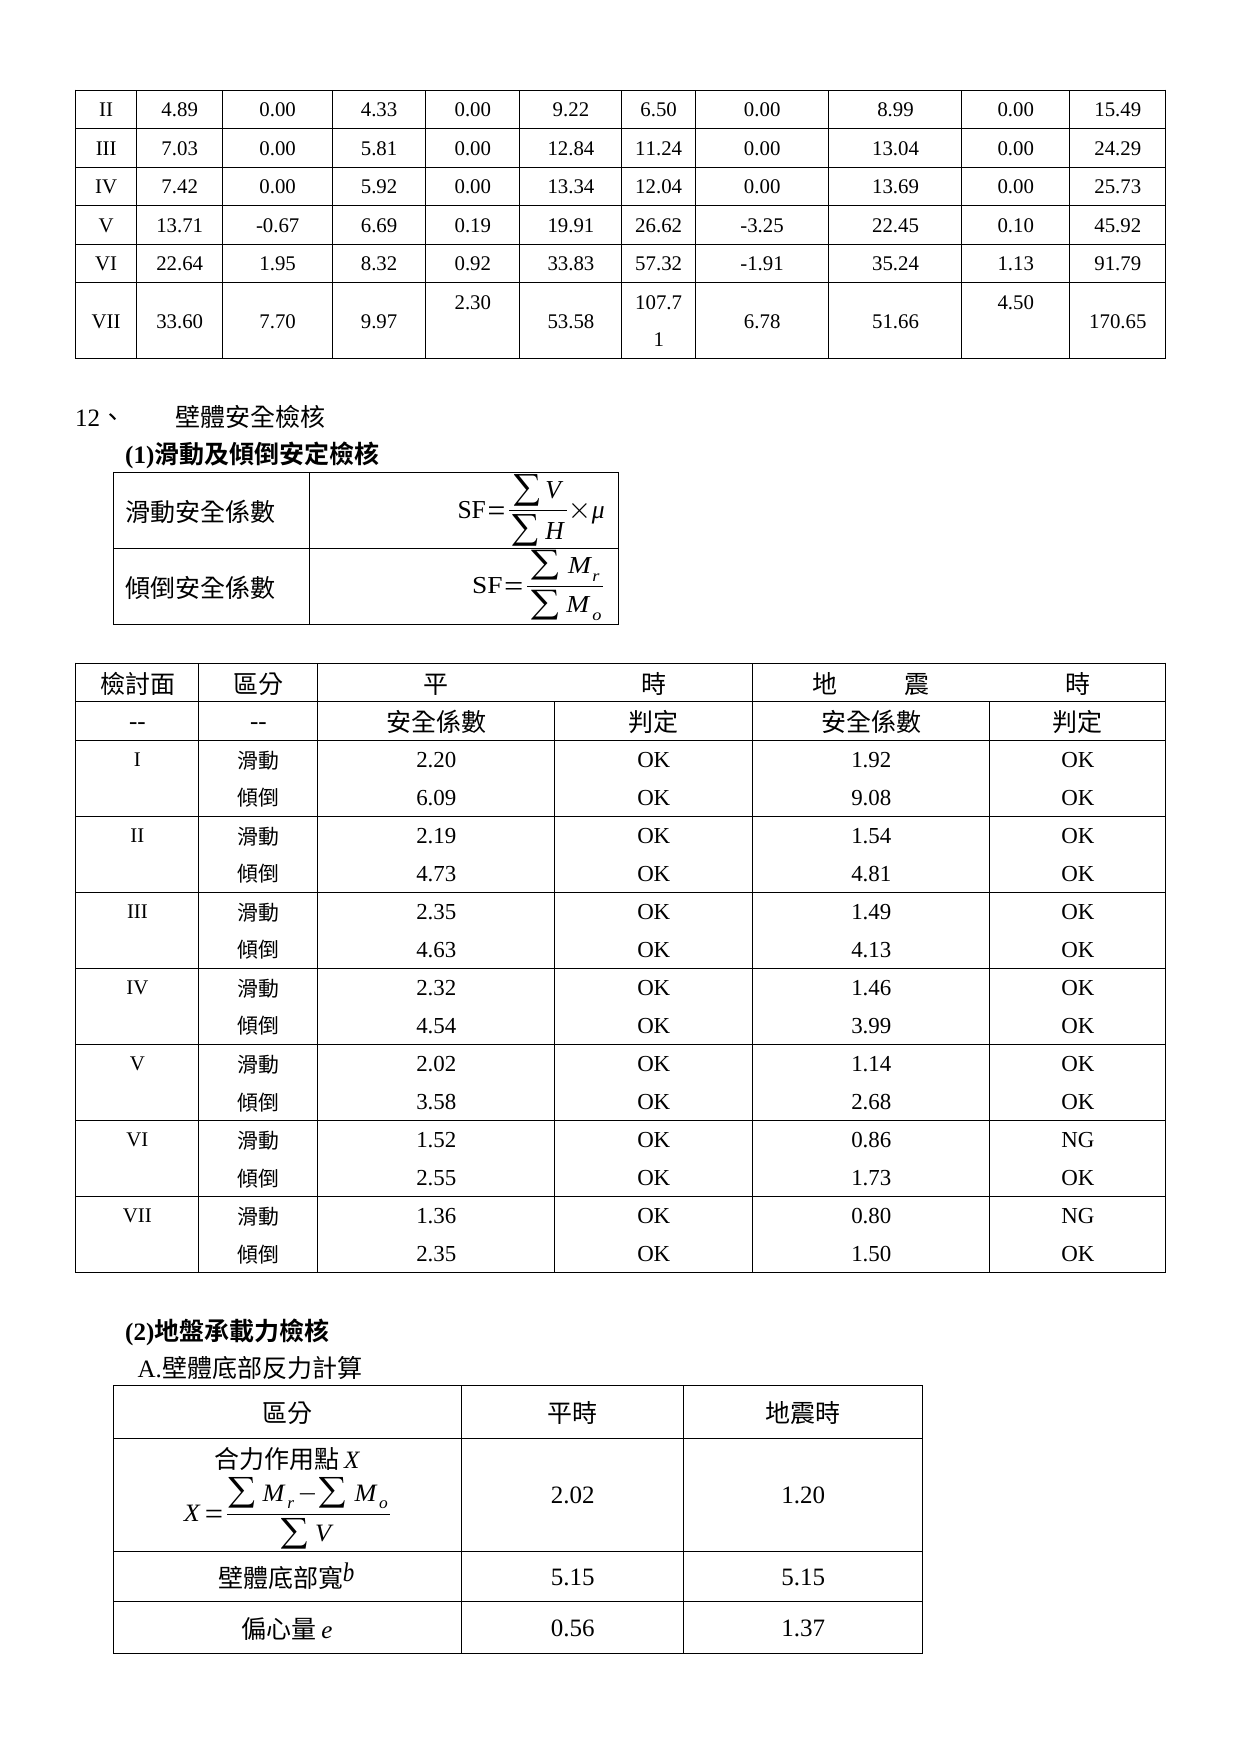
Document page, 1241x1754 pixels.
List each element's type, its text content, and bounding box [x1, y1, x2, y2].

table_cell 2.30 [426, 283, 519, 358]
table_cell 判定 [555, 702, 752, 739]
table_cell 5.15 [684, 1552, 922, 1601]
table_cell 0.00 [426, 168, 519, 205]
table_cell VII [76, 283, 136, 358]
table_cell 安全係數 [753, 702, 989, 739]
table_header 時 [555, 664, 752, 701]
table_cell 25.73 [1070, 168, 1165, 205]
table_cell OK [555, 1006, 752, 1044]
table_cell OK [990, 969, 1165, 1006]
table_cell III [76, 893, 198, 930]
table_cell 滑動 [199, 1045, 317, 1082]
table_cell 8.99 [829, 91, 961, 128]
table_cell 1.20 [684, 1439, 922, 1551]
table_cell 滑動 [199, 969, 317, 1006]
table_cell 2.35 [318, 1234, 554, 1272]
table_cell [76, 854, 198, 892]
table_cell 0.00 [426, 129, 519, 167]
table_cell OK [990, 1158, 1165, 1196]
table_cell OK [990, 893, 1165, 930]
table_cell 7.03 [137, 129, 222, 167]
table_cell 2.02 [462, 1439, 683, 1551]
table_cell -0.67 [223, 206, 332, 244]
table_cell V [76, 206, 136, 244]
table_cell 4.73 [318, 854, 554, 892]
table_cell V [76, 1045, 198, 1082]
table_cell 1.73 [753, 1158, 989, 1196]
table_cell 滑動 [199, 1121, 317, 1158]
table_cell 偏心量e [114, 1602, 461, 1653]
text (2)地盤承載力檢核 [125, 1310, 1165, 1348]
table_cell 滑動 [199, 817, 317, 854]
table_cell 0.56 [462, 1602, 683, 1653]
table_cell 53.58 [520, 283, 621, 358]
table_cell 傾倒安全係數 [114, 549, 309, 624]
table_cell 傾倒 [199, 1082, 317, 1120]
table_cell 7.70 [223, 283, 332, 358]
text (1)滑動及傾倒安定檢核 [125, 434, 1165, 472]
table_cell 2.19 [318, 817, 554, 854]
table_cell 1.95 [223, 245, 332, 282]
table_cell 合力作用點X [114, 1439, 461, 1551]
table_cell 22.64 [137, 245, 222, 282]
table_cell OK [990, 778, 1165, 816]
table_cell OK [555, 930, 752, 968]
table_cell 51.66 [829, 283, 961, 358]
table_cell II [76, 817, 198, 854]
table_cell 13.04 [829, 129, 961, 167]
table_cell 0.00 [962, 168, 1069, 205]
table_cell 13.34 [520, 168, 621, 205]
table_cell 19.91 [520, 206, 621, 244]
table_cell NG [990, 1197, 1165, 1234]
table_header 地 震 [753, 664, 990, 701]
table_cell 0.92 [426, 245, 519, 282]
table_cell 12.04 [622, 168, 695, 205]
table_cell -3.25 [696, 206, 828, 244]
table_cell 3.58 [318, 1082, 554, 1120]
table_cell OK [555, 778, 752, 816]
table_cell 安全係數 [318, 702, 554, 739]
table_cell 26.62 [622, 206, 695, 244]
table_cell [76, 930, 198, 968]
table_cell 0.00 [696, 129, 828, 167]
table_cell 35.24 [829, 245, 961, 282]
table_header 平時 [462, 1386, 683, 1437]
table_cell 1.46 [753, 969, 989, 1006]
table_cell 傾倒 [199, 778, 317, 816]
table_cell OK [555, 854, 752, 892]
table_cell 91.79 [1070, 245, 1165, 282]
table_cell 13.69 [829, 168, 961, 205]
table_cell I [76, 741, 198, 778]
table_cell 5.92 [333, 168, 425, 205]
table_cell 1.13 [962, 245, 1069, 282]
table_cell 1.50 [753, 1234, 989, 1272]
table_cell 5.81 [333, 129, 425, 167]
table_cell OK [990, 1045, 1165, 1082]
table_cell 2.32 [318, 969, 554, 1006]
table_cell 0.86 [753, 1121, 989, 1158]
table_cell 1.52 [318, 1121, 554, 1158]
table_cell OK [990, 1006, 1165, 1044]
table_cell 0.00 [223, 129, 332, 167]
table_cell OK [555, 817, 752, 854]
table_cell 4.54 [318, 1006, 554, 1044]
table_cell 11.24 [622, 129, 695, 167]
table_cell -1.91 [696, 245, 828, 282]
table_cell 1.37 [684, 1602, 922, 1653]
table_cell 57.32 [622, 245, 695, 282]
table_cell 9.08 [753, 778, 989, 816]
table_cell 0.00 [696, 91, 828, 128]
list 壁體安全檢核 [75, 397, 1165, 434]
table_cell 1.92 [753, 741, 989, 778]
table_cell VII [76, 1197, 198, 1234]
table_cell 2.35 [318, 893, 554, 930]
table_cell 2.02 [318, 1045, 554, 1082]
table_cell 4.50 [962, 283, 1069, 358]
table_cell 4.33 [333, 91, 425, 128]
table_cell 6.09 [318, 778, 554, 816]
table_cell 33.60 [137, 283, 222, 358]
table_cell 0.80 [753, 1197, 989, 1234]
table_cell 滑動 [199, 1197, 317, 1234]
table_header [310, 473, 618, 548]
table_cell 2.55 [318, 1158, 554, 1196]
table_cell 0.10 [962, 206, 1069, 244]
table_cell 107.71 [622, 283, 695, 358]
table_cell OK [555, 1082, 752, 1120]
table_cell 0.00 [962, 91, 1069, 128]
table_header 平 [318, 664, 555, 701]
table_cell OK [555, 1197, 752, 1234]
table_cell IV [76, 969, 198, 1006]
table_cell 6.50 [622, 91, 695, 128]
table_cell 4.81 [753, 854, 989, 892]
table_cell 0.00 [223, 168, 332, 205]
table_cell 6.69 [333, 206, 425, 244]
table_cell 0.00 [426, 91, 519, 128]
table_header 滑動安全係數 [114, 473, 309, 548]
table_cell 45.92 [1070, 206, 1165, 244]
text A.壁體底部反力計算 [125, 1348, 1165, 1385]
table_cell OK [555, 741, 752, 778]
table_cell [76, 1234, 198, 1272]
table_cell 壁體底部寬 [114, 1552, 461, 1601]
table_cell 滑動 [199, 893, 317, 930]
table_cell 1.54 [753, 817, 989, 854]
table_cell NG [990, 1121, 1165, 1158]
table_cell -- [199, 702, 317, 739]
table_cell 5.15 [462, 1552, 683, 1601]
table_header 地震時 [684, 1386, 922, 1437]
table_cell 4.63 [318, 930, 554, 968]
table_cell 6.78 [696, 283, 828, 358]
table_cell 22.45 [829, 206, 961, 244]
table_cell 判定 [990, 702, 1165, 739]
table_cell 12.84 [520, 129, 621, 167]
table_cell [310, 549, 618, 624]
table_cell III [76, 129, 136, 167]
table_cell 1.49 [753, 893, 989, 930]
table_cell [76, 1006, 198, 1044]
table_cell OK [555, 1121, 752, 1158]
table_cell 33.83 [520, 245, 621, 282]
table_cell 1.14 [753, 1045, 989, 1082]
table_cell 滑動 [199, 741, 317, 778]
table_cell 13.71 [137, 206, 222, 244]
table_cell 9.22 [520, 91, 621, 128]
table_cell 2.20 [318, 741, 554, 778]
table_cell [76, 1158, 198, 1196]
table_cell 4.13 [753, 930, 989, 968]
table_header 時 [990, 664, 1165, 701]
table_cell 15.49 [1070, 91, 1165, 128]
table_cell OK [990, 1082, 1165, 1120]
table_cell OK [990, 854, 1165, 892]
table_cell 傾倒 [199, 854, 317, 892]
table_cell [76, 778, 198, 816]
table_header 區分 [114, 1386, 461, 1437]
table_cell IV [76, 168, 136, 205]
table_cell OK [990, 1234, 1165, 1272]
table_cell 傾倒 [199, 1006, 317, 1044]
table_cell 0.00 [223, 91, 332, 128]
table_cell 2.68 [753, 1082, 989, 1120]
table_cell 7.42 [137, 168, 222, 205]
table_cell OK [990, 741, 1165, 778]
table_header 區分 [199, 664, 317, 701]
table_cell OK [555, 969, 752, 1006]
table_cell -- [76, 702, 198, 739]
table_cell OK [555, 1234, 752, 1272]
table_cell 9.97 [333, 283, 425, 358]
table_cell 傾倒 [199, 1158, 317, 1196]
table_cell 24.29 [1070, 129, 1165, 167]
table_cell OK [990, 817, 1165, 854]
table_cell 8.32 [333, 245, 425, 282]
table_cell OK [990, 930, 1165, 968]
table_cell [76, 1082, 198, 1120]
table_cell VI [76, 1121, 198, 1158]
table_cell OK [555, 893, 752, 930]
table_cell VI [76, 245, 136, 282]
table_cell OK [555, 1045, 752, 1082]
table_cell 0.00 [962, 129, 1069, 167]
table_cell 傾倒 [199, 930, 317, 968]
table_cell 0.19 [426, 206, 519, 244]
table_cell II [76, 91, 136, 128]
table_cell 0.00 [696, 168, 828, 205]
table_cell 4.89 [137, 91, 222, 128]
table_cell 3.99 [753, 1006, 989, 1044]
table_cell 1.36 [318, 1197, 554, 1234]
table_cell 傾倒 [199, 1234, 317, 1272]
table_header 檢討面 [76, 664, 198, 701]
table_cell 170.65 [1070, 283, 1165, 358]
table_cell OK [555, 1158, 752, 1196]
